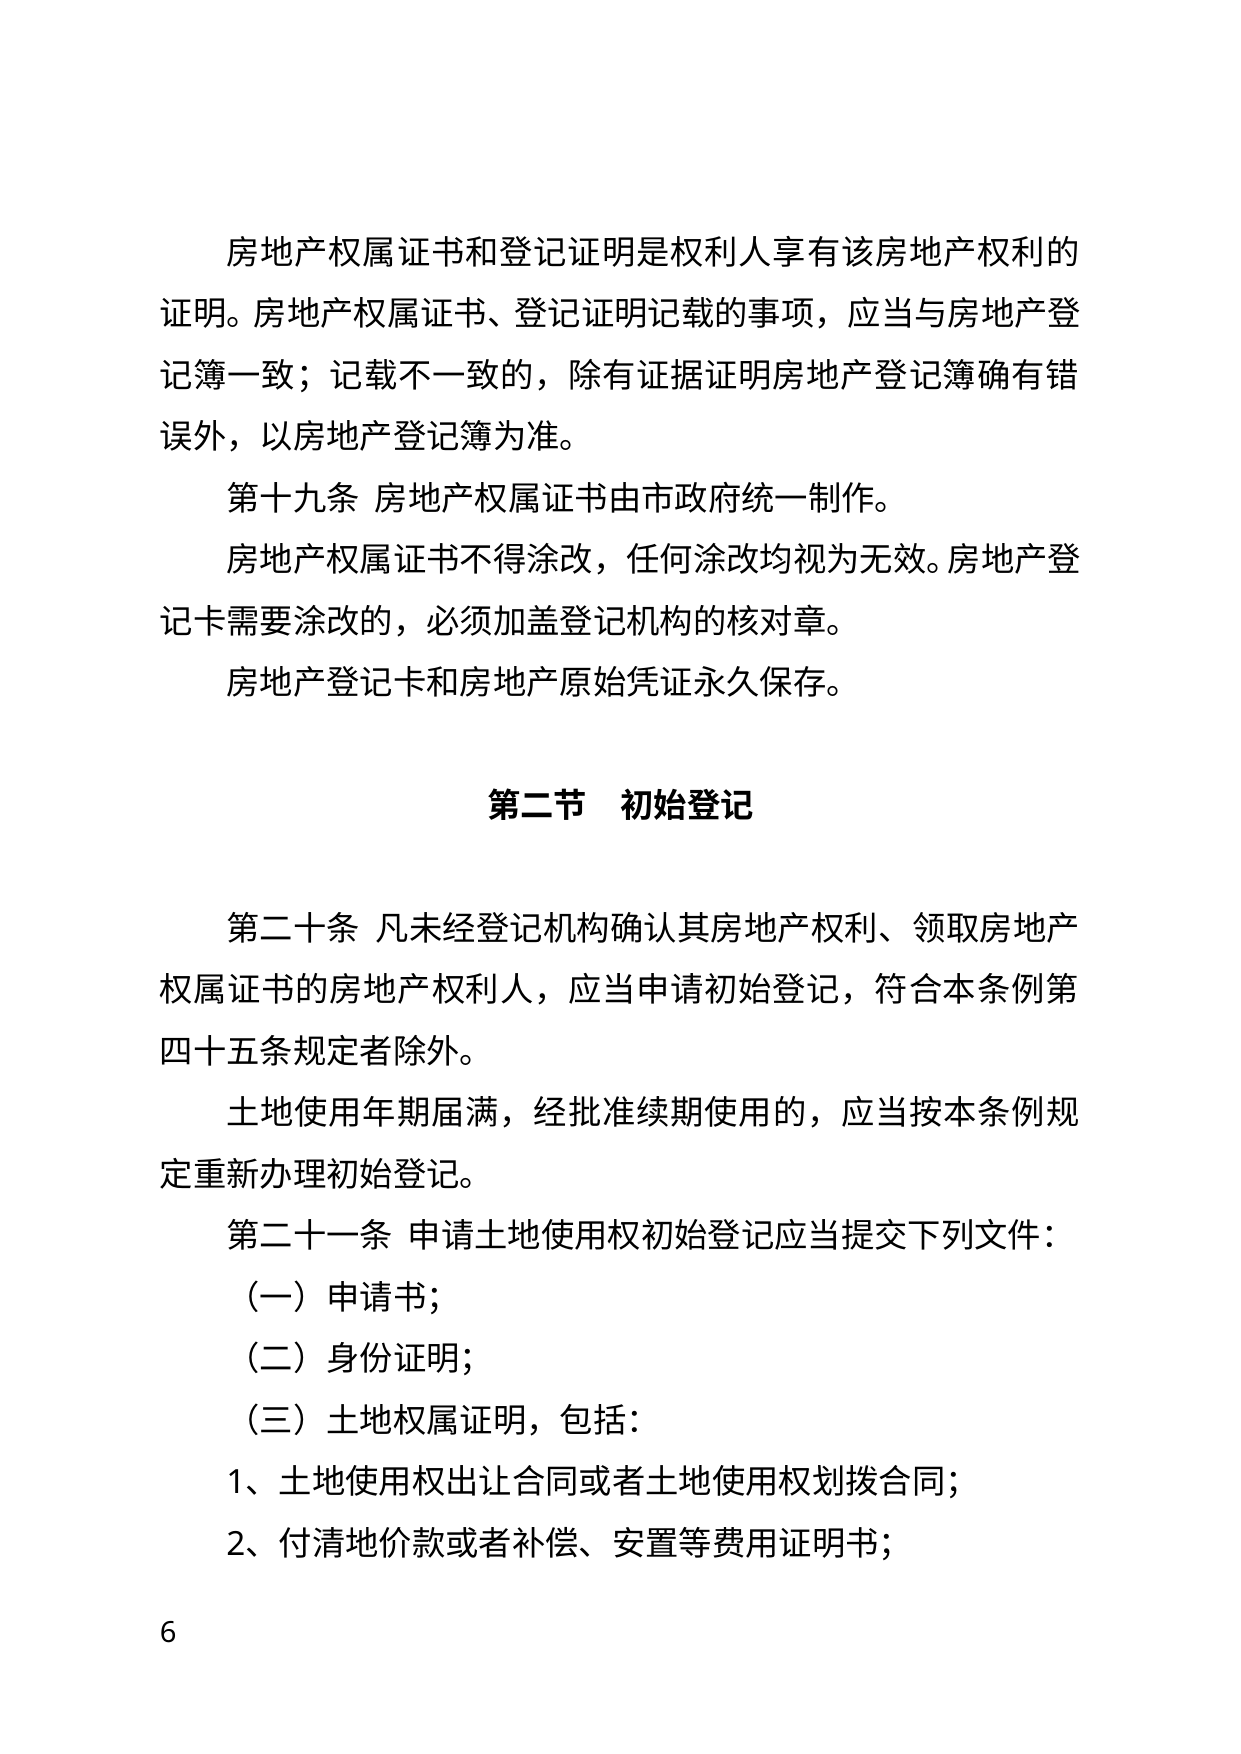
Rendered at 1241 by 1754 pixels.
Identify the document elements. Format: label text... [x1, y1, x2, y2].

text 第二十一条 申请土地使用权初始登记应当提交下列文件： [159, 1198, 1081, 1260]
text 土地使用年期届满，经批准续期使用的，应当按本条例规定重新办理初始登记。 [159, 1076, 1081, 1198]
text 房地产登记卡和房地产原始凭证永久保存。 [159, 645, 1081, 707]
text 房地产权属证书不得涂改，任何涂改均视为无效。房地产登记卡需要涂改的，必须加盖登记机构的核对章。 [159, 522, 1081, 645]
text 2、付清地价款或者补偿、安置等费用证明书； [159, 1506, 1081, 1567]
text （一）申请书； [159, 1260, 1081, 1321]
text 房地产权属证书和登记证明是权利人享有该房地产权利的证明。房地产权属证书、登记证明记载的事项，应当与房地产登记簿一致；记载不一致的，除有证据证明房地产登记簿确有错误外，以房地产登记簿为准。 [159, 215, 1081, 461]
text 第二十条 凡未经登记机构确认其房地产权利、领取房地产权属证书的房地产权利人，应当申请初始登记，符合本条例第四十五条规定者除外。 [159, 891, 1081, 1076]
text 第二节 初始登记 [159, 768, 1081, 830]
text 1、土地使用权出让合同或者土地使用权划拨合同； [159, 1444, 1081, 1506]
text （三）土地权属证明，包括： [159, 1383, 1081, 1444]
text （二）身份证明； [159, 1321, 1081, 1383]
text 第十九条 房地产权属证书由市政府统一制作。 [159, 461, 1081, 522]
